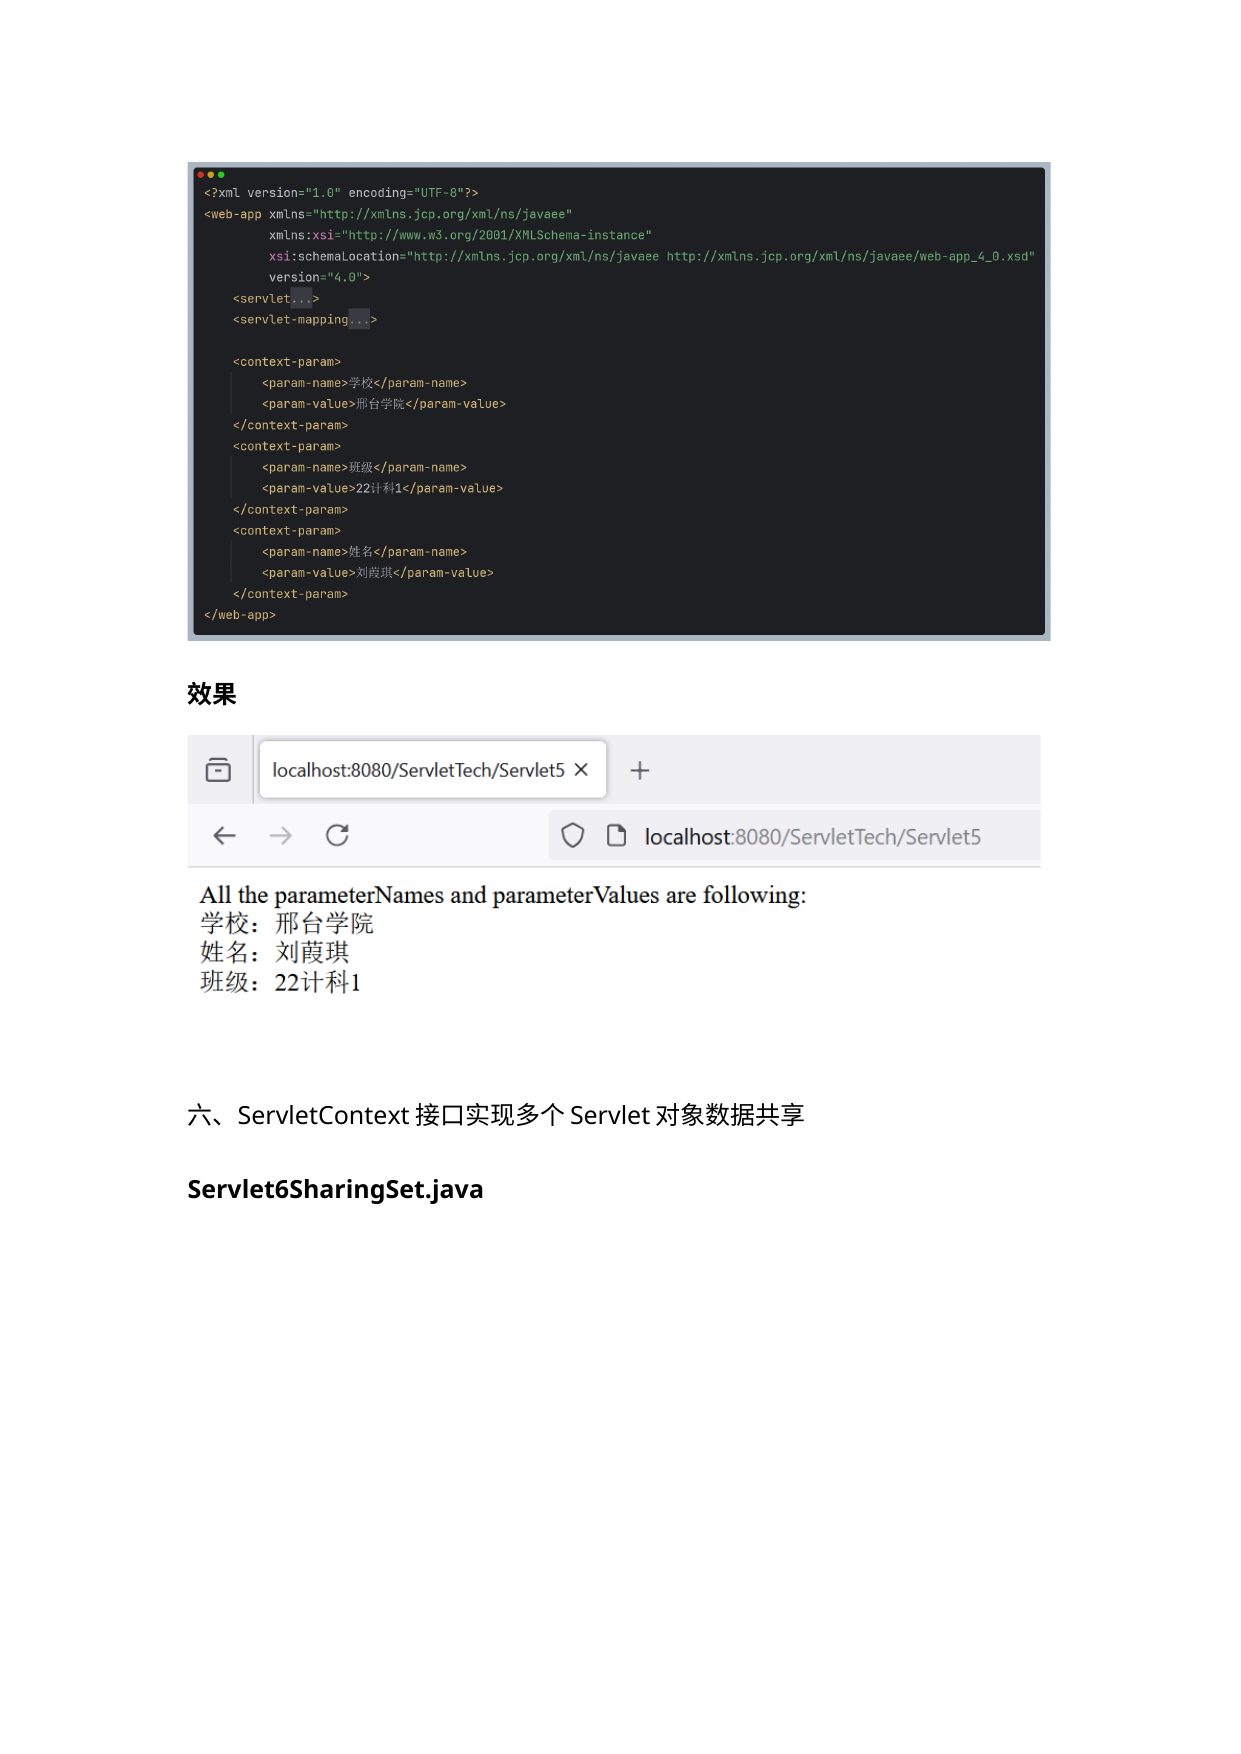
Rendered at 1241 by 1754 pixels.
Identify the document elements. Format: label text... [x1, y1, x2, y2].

picture [187, 735, 1041, 1023]
list ServletContext接口实现多个Servlet对象数据共享 [187, 1081, 1053, 1146]
list 效果 [187, 660, 1053, 725]
list Servlet6SharingSet.java [187, 1157, 1053, 1222]
picture [187, 162, 1051, 641]
